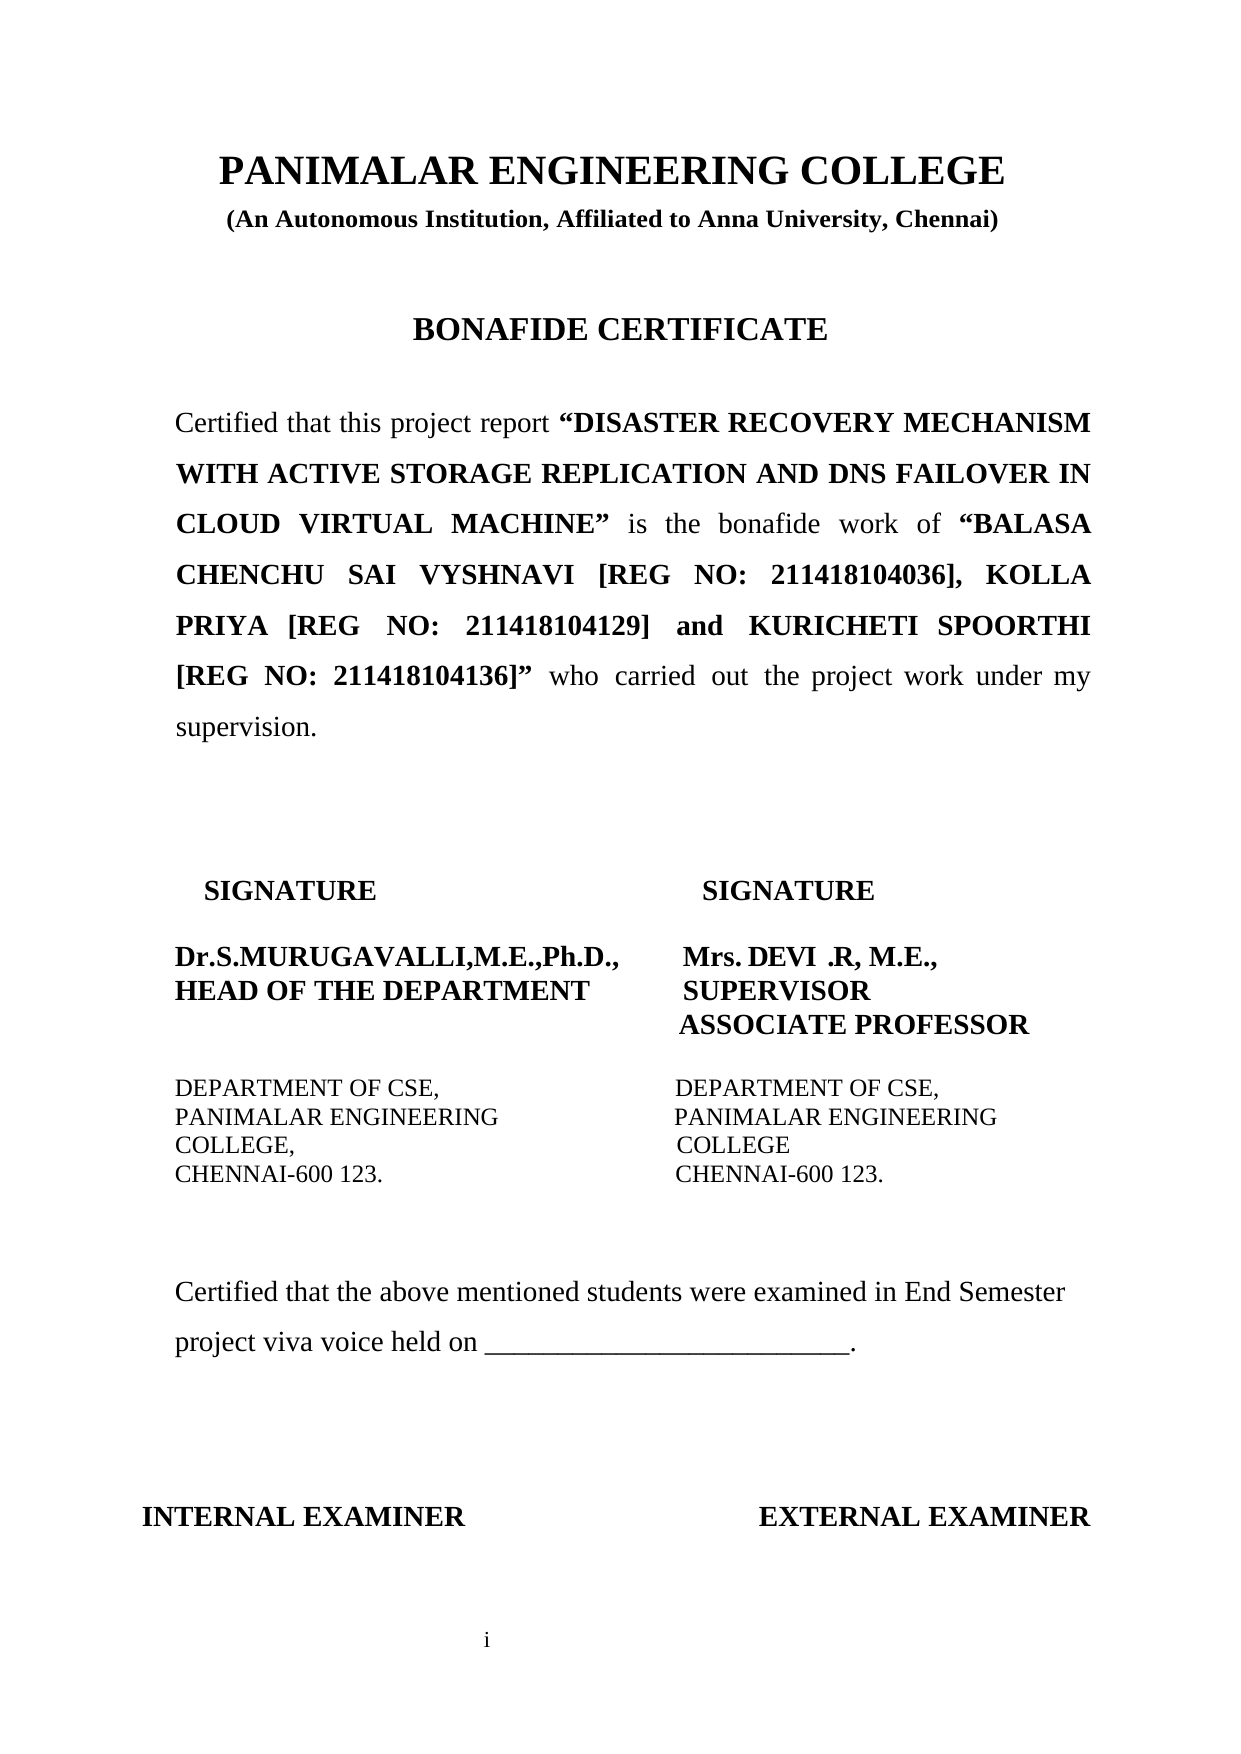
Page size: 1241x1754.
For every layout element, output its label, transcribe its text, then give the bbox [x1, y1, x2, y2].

text COLLEGE, COLLEGE [112, 1131, 1155, 1159]
text CHENNAI-600 123. CHENNAI-600 123. [174, 1159, 1155, 1188]
subtitle SIGNATURE SIGNATURE Dr.S.MURUGAVALLI,M.E.,Ph.D., Mrs. DEVI .R, M.E., [174, 841, 1037, 972]
text ASSOCIATE PROFESSOR [174, 1007, 1155, 1041]
text BONAFIDE CERTIFICATE [200, 309, 1041, 348]
subtitle (An Autonomous Institution, Affiliated to Anna University, Chennai) [112, 193, 1112, 236]
text Certified that the above mentioned students were examined in End Semester [174, 1274, 1155, 1307]
subtitle PANIMALAR ENGINEERING COLLEGE [112, 150, 1112, 193]
subtitle INTERNAL EXAMINER EXTERNAL EXAMINER [112, 1499, 1155, 1532]
text Certified that this project report “DISASTER RECOVERY MECHANISM WITH ACTIVE STORAGE REPLICATION AND DNS FAILOVER IN CLOUD VIRTUAL MACHINE” is the bonafide work of “BALASA CHENCHU SAI VYSHNAVI [REG NO: 211418104036], KOLLA PRIYA [REG NO: 211418104129] and KURICHETI SPOORTHI [REG NO: 211418104136]” who carried out the project work under my supervision. [174, 405, 1092, 742]
text DEPARTMENT OF CSE, DEPARTMENT OF CSE, PANIMALAR ENGINEERING PANIMALAR ENGINEERING [174, 1073, 998, 1131]
text project viva voice held on _________________________. [174, 1324, 1155, 1358]
text HEAD OF THE DEPARTMENT SUPERVISOR [174, 973, 1155, 1007]
